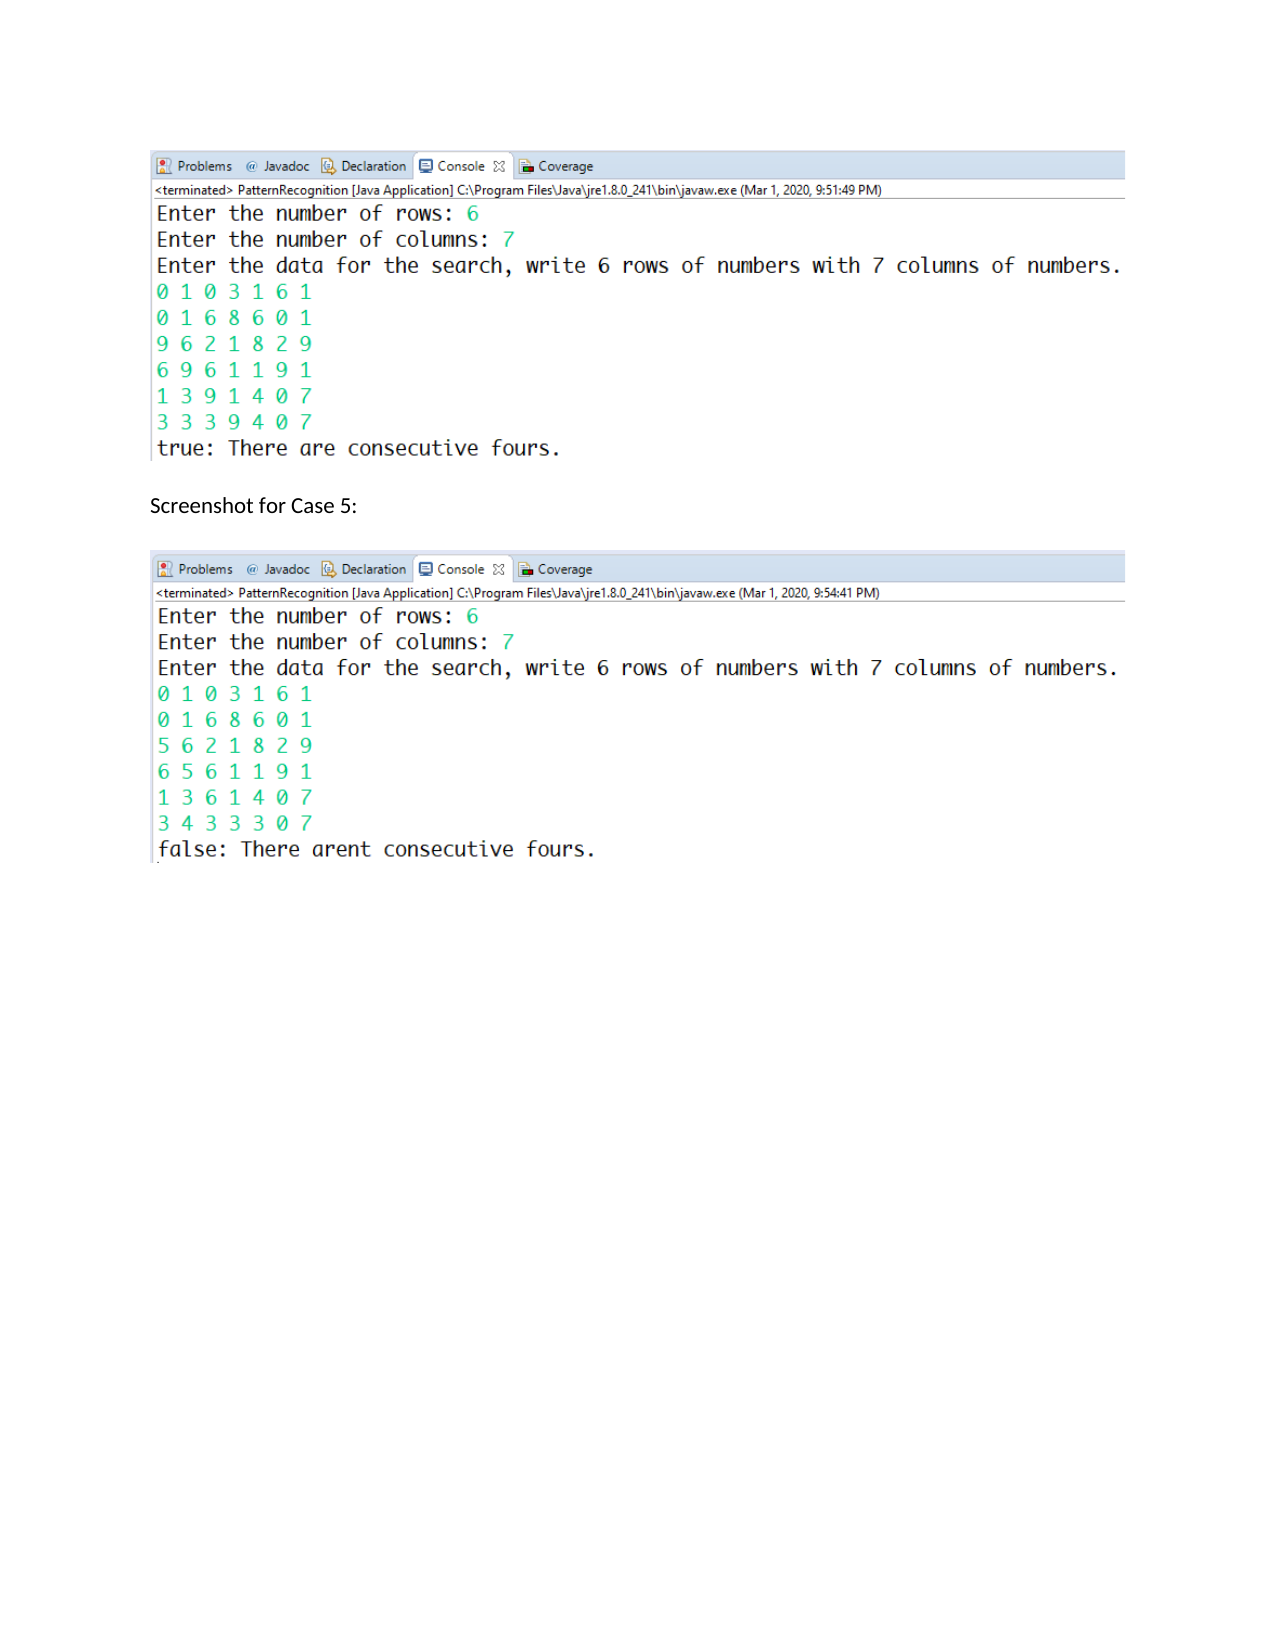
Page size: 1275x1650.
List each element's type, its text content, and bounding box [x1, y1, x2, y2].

text Screenshot for Case 5: [150, 492, 1125, 519]
picture [150, 550, 1125, 863]
picture [150, 150, 1125, 461]
